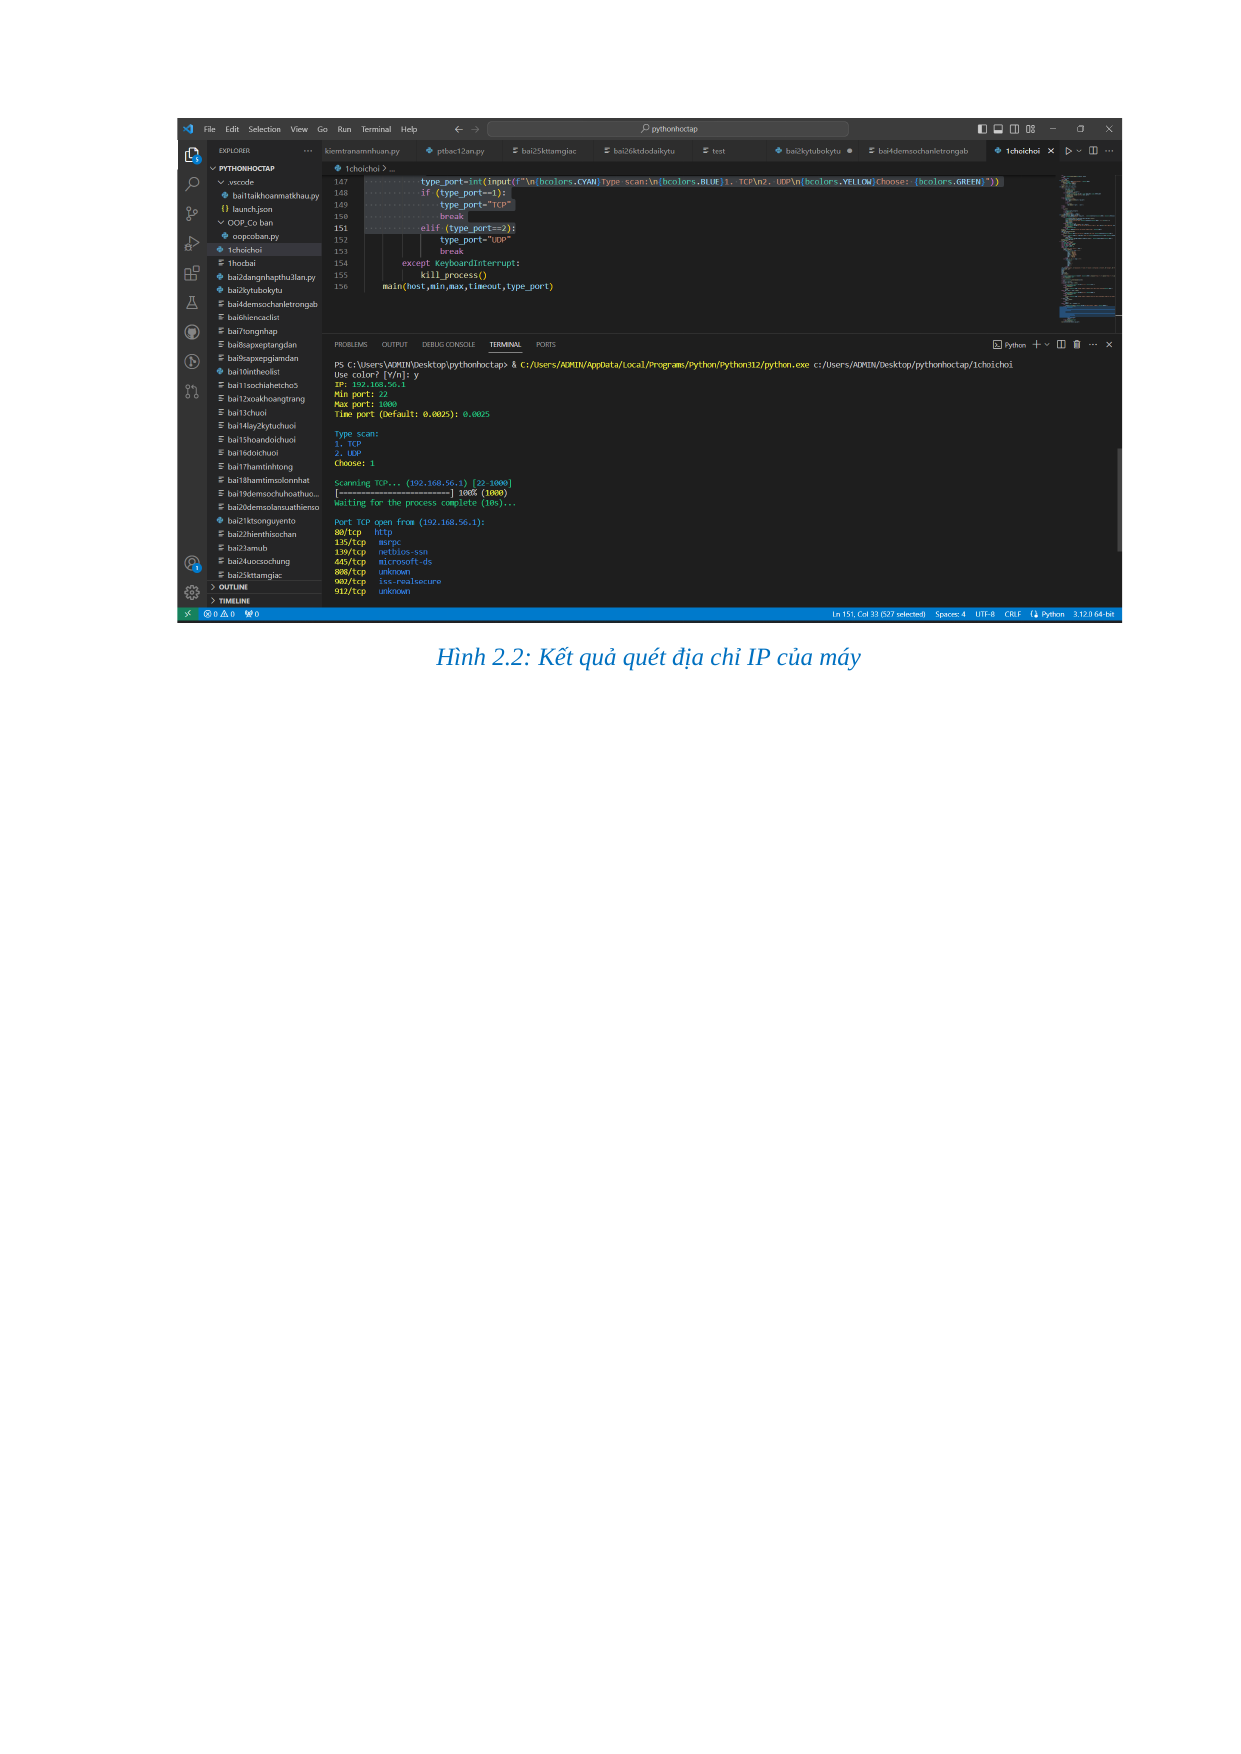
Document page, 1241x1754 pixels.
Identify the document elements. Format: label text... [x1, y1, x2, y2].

picture [177, 118, 1123, 623]
text Hình 2.2: Kết quả quét địa chỉ IP của máy [177, 642, 1122, 671]
